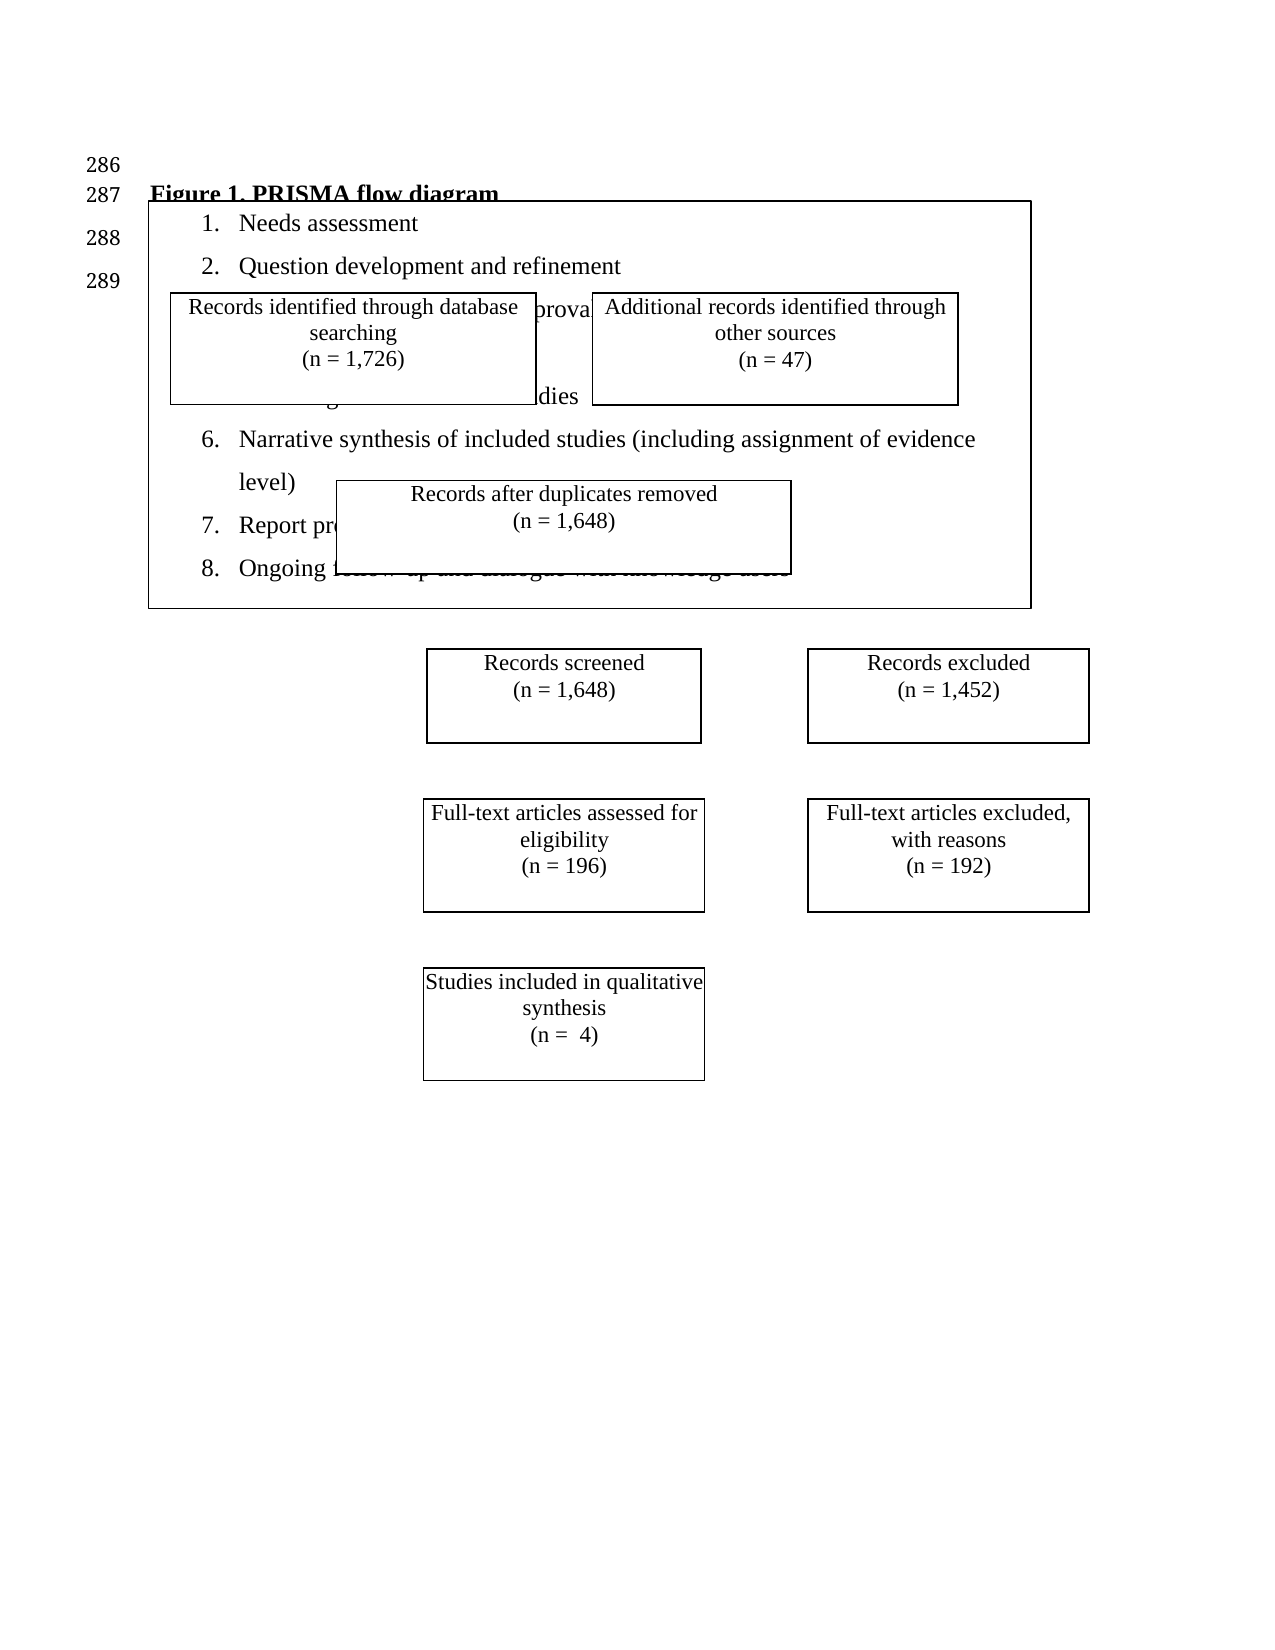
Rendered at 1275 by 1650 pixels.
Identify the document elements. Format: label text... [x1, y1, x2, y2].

text Figure 1. PRISMA flow diagram [150, 179, 1125, 207]
